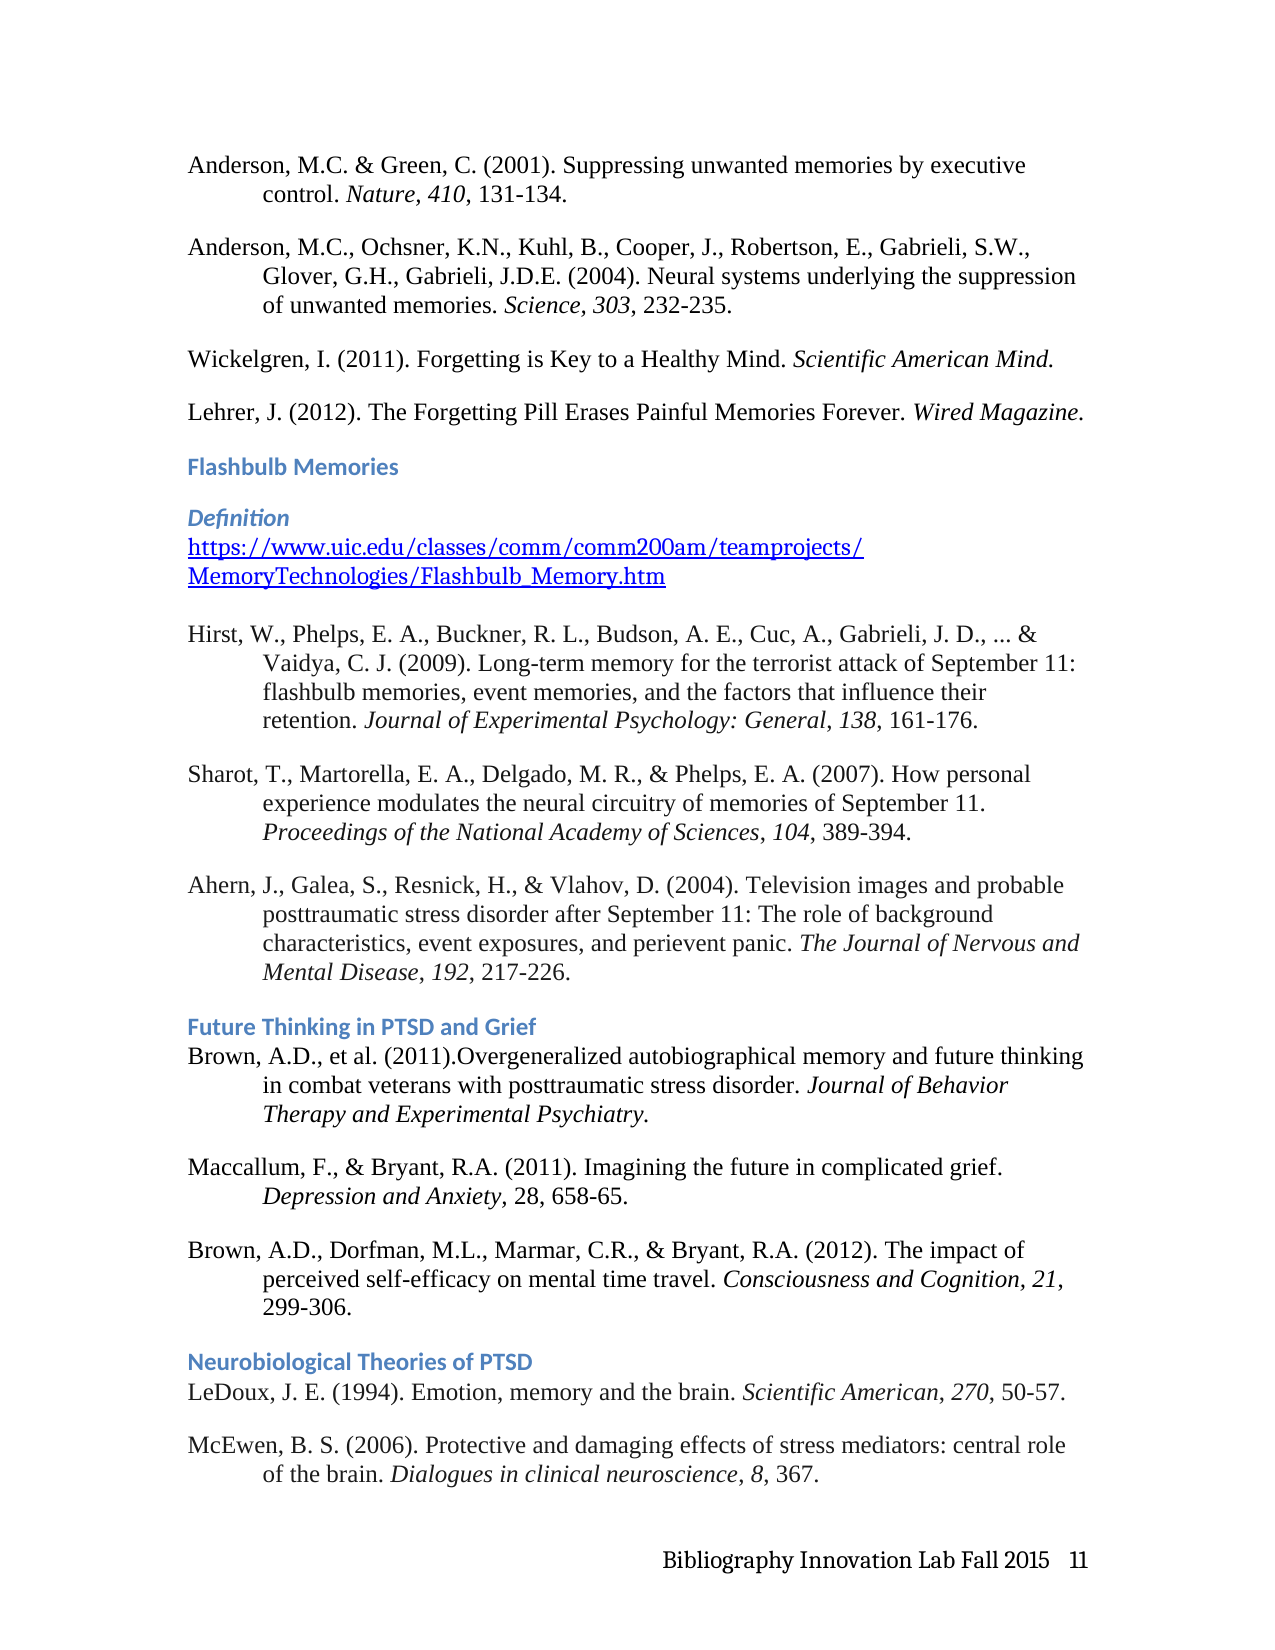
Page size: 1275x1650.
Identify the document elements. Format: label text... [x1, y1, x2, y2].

subtitle Future Thinking in PTSD and Grief [187, 1011, 1087, 1041]
text McEwen, B. S. (2006). Protective and damaging effects of stress mediators: central role of the brain. Dialogues in clinical neuroscience, 8, 367. [187, 1430, 1087, 1488]
text Anderson, M.C., Ochsner, K.N., Kuhl, B., Cooper, J., Robertson, E., Gabrieli, S.W., Glover, G.H., Gabrieli, J.D.E. (2004). Neural systems underlying the suppression of unwanted memories. Science, 303, 232-235. [187, 232, 1087, 319]
text Hirst, W., Phelps, E. A., Buckner, R. L., Budson, A. E., Cuc, A., Gabrieli, J. D., ... & Vaidya, C. J. (2009). Long-term memory for the terrorist attack of September 11: flashbulb memories, event memories, and the factors that influence their retention. Journal of Experimental Psychology: General, 138, 161-176. [187, 619, 1087, 734]
text https://www.uic.edu/classes/comm/comm200am/teamprojects/MemoryTechnologies/Flashbulb_Memory.htm [187, 533, 1087, 591]
text Sharot, T., Martorella, E. A., Delgado, M. R., & Phelps, E. A. (2007). How personal experience modulates the neural circuitry of memories of September 11. Proceedings of the National Academy of Sciences, 104, 389-394. [187, 759, 1087, 846]
text Brown, A.D., et al. (2011).Overgeneralized autobiographical memory and future thinking in combat veterans with posttraumatic stress disorder. Journal of Behavior Therapy and Experimental Psychiatry. [187, 1041, 1087, 1127]
subtitle Definition [187, 503, 1087, 533]
text Wickelgren, I. (2011). Forgetting is Key to a Healthy Mind. Scientific American Mind. [187, 344, 1087, 372]
text Brown, A.D., Dorfman, M.L., Marmar, C.R., & Bryant, R.A. (2012). The impact of perceived self-efficacy on mental time travel. Consciousness and Cognition, 21, 299-306. [187, 1235, 1087, 1321]
subtitle Neurobiological Theories of PTSD [187, 1346, 1087, 1377]
text LeDoux, J. E. (1994). Emotion, memory and the brain. Scientific American, 270, 50-57. [187, 1377, 1087, 1405]
text Lehrer, J. (2012). The Forgetting Pill Erases Painful Memories Forever. Wired Magazine. [187, 397, 1087, 426]
text Maccallum, F., & Bryant, R.A. (2011). Imagining the future in complicated grief. Depression and Anxiety, 28, 658-65. [187, 1152, 1087, 1210]
subtitle Flashbulb Memories [187, 451, 1087, 482]
text Ahern, J., Galea, S., Resnick, H., & Vlahov, D. (2004). Television images and probable posttraumatic stress disorder after September 11: The role of background characteristics, event exposures, and perievent panic. The Journal of Nervous and Mental Disease, 192, 217-226. [187, 871, 1087, 986]
text Anderson, M.C. & Green, C. (2001). Suppressing unwanted memories by executive control. Nature, 410, 131-134. [187, 150, 1087, 207]
